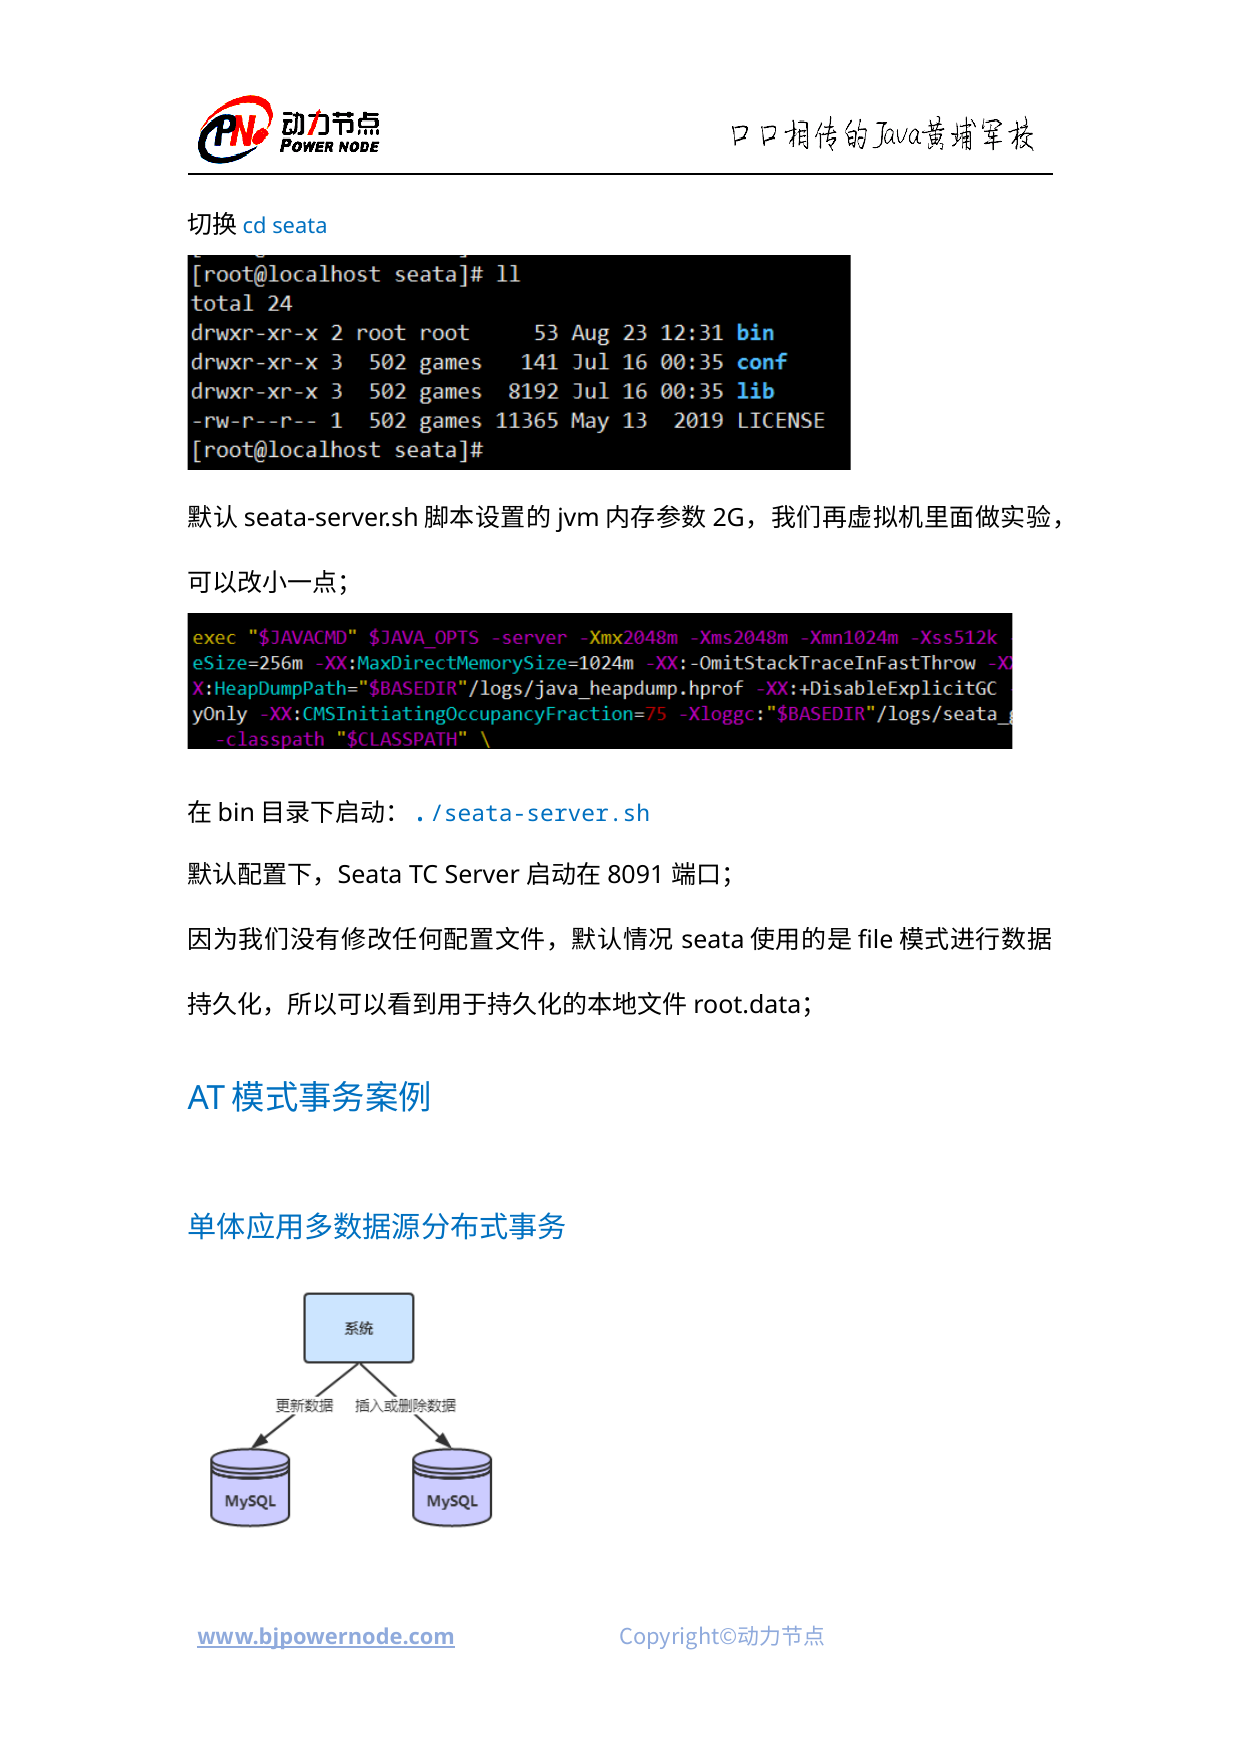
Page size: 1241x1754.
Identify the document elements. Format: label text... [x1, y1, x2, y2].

text 默认seata-server.sh脚本设置的jvm内存参数2G，我们再虚拟机里面做实验，可以改小一点； [187, 483, 1053, 613]
subtitle 单体应用多数据源分布式事务 [187, 1192, 1053, 1257]
picture [187, 88, 1053, 172]
text 因为我们没有修改任何配置文件，默认情况seata使用的是file模式进行数据持久化，所以可以看到用于持久化的本地文件 root.data； [187, 906, 1053, 1036]
picture [187, 613, 1013, 749]
text 默认配置下，Seata TC Server 启动在 8091 端口； [187, 841, 1053, 906]
subtitle AT模式事务案例 [187, 1063, 1053, 1128]
picture [187, 255, 851, 470]
picture [187, 1286, 521, 1533]
text 切换cd seata [187, 191, 1053, 256]
text 在bin目录下启动：./seata-server.sh [187, 776, 1053, 841]
